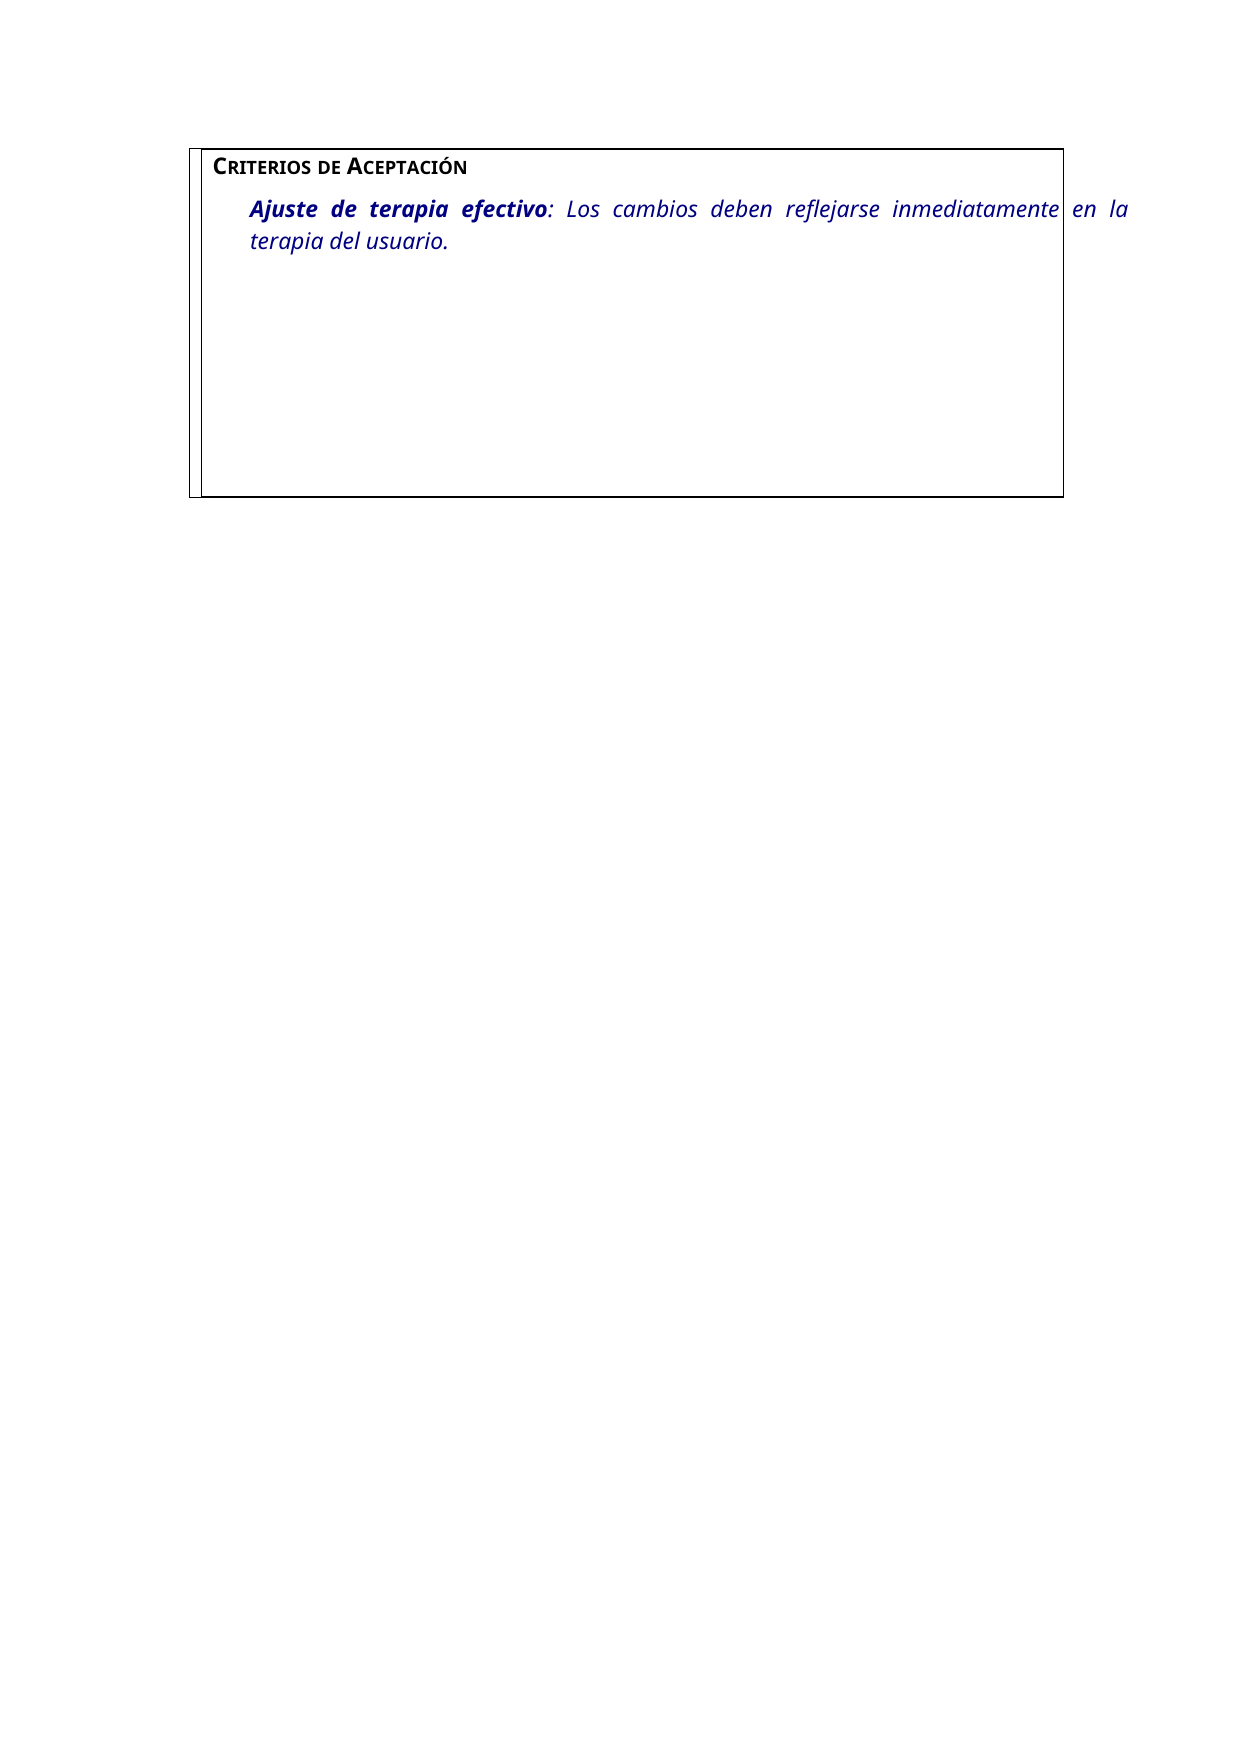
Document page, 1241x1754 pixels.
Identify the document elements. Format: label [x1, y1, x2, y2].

table_cell [190, 149, 201, 497]
table_cell [202, 150, 1063, 496]
